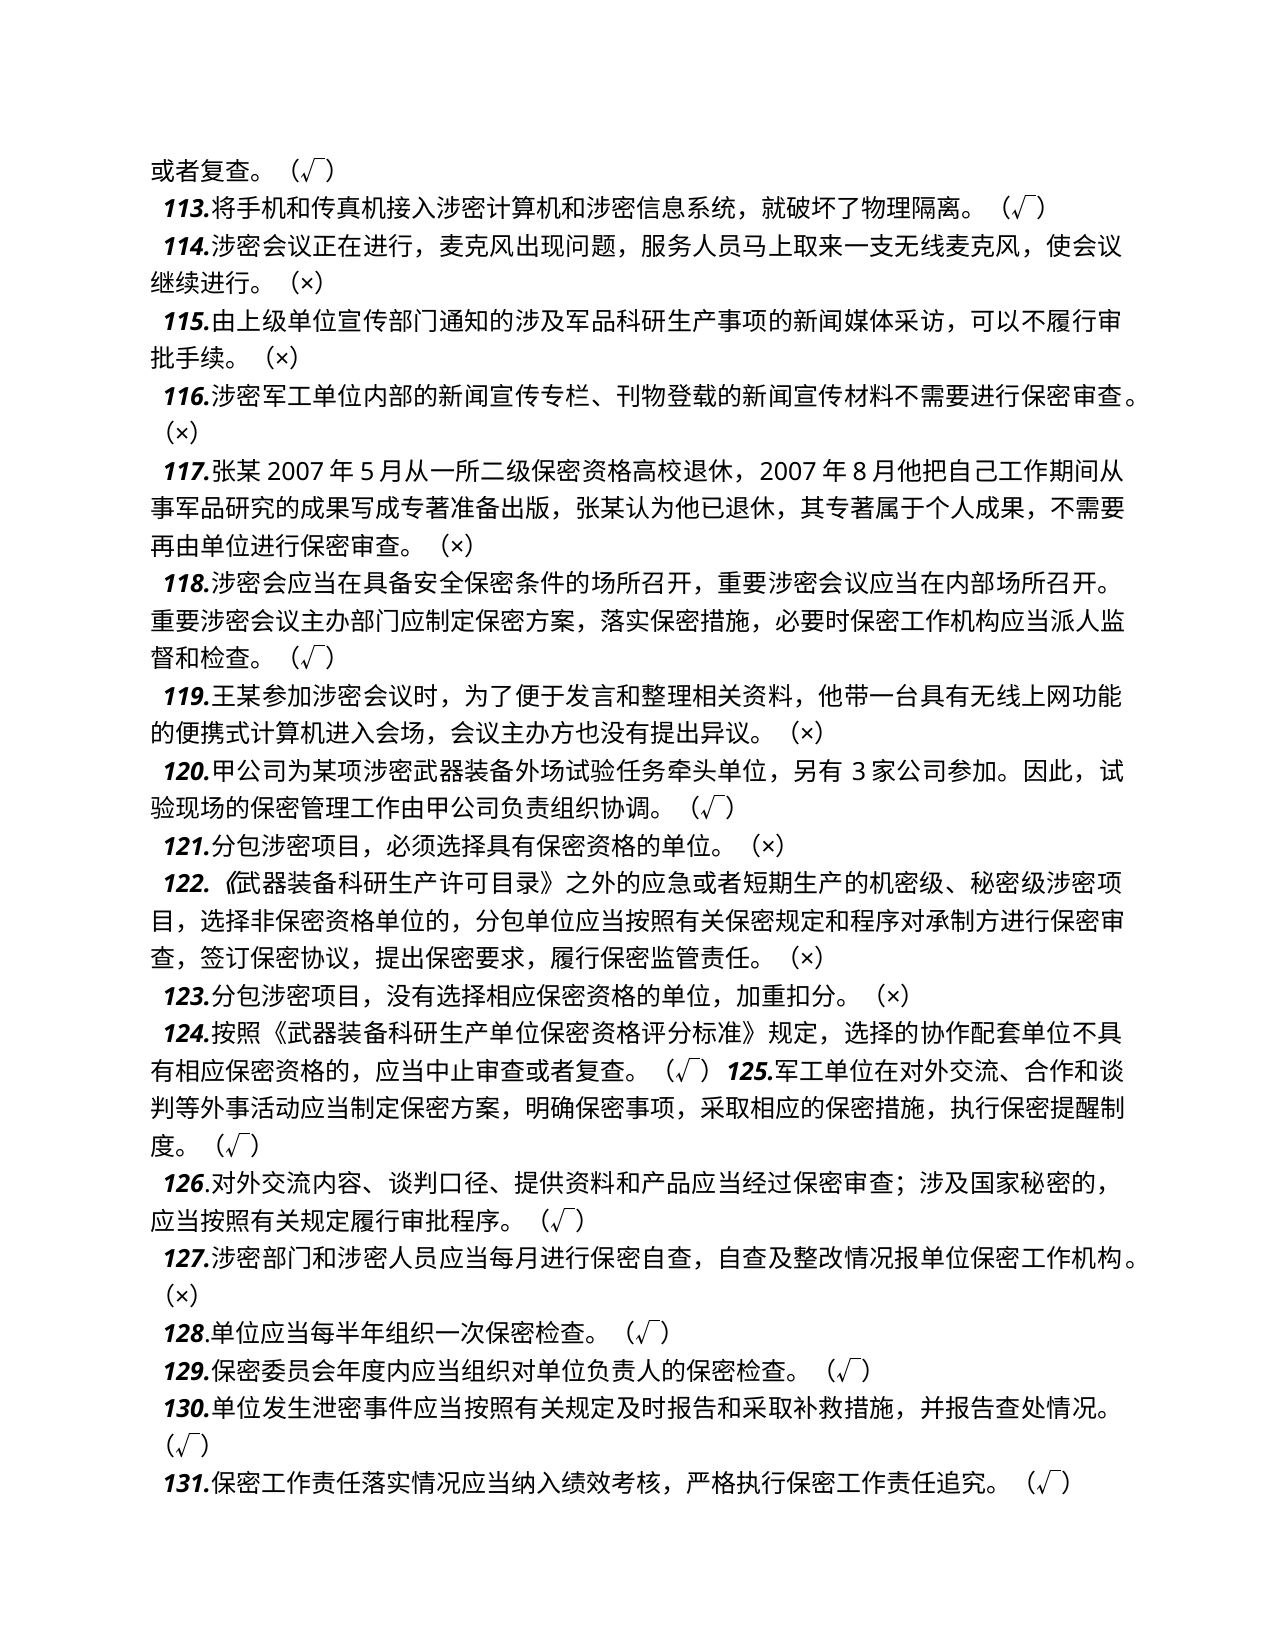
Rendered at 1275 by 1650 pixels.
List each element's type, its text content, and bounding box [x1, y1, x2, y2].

text 117.张某2007年5月从一所二级保密资格高校退休，2007年8月他把自己工作期间从事军品研究的成果写成专著准备出版，张某认为他已退休，其专著属于个人成果，不需要再由单位进行保密审查。（×） [150, 450, 1125, 562]
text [150, 150, 1125, 187]
text 119.王某参加涉密会议时，为了便于发言和整理相关资料，他带一台具有无线上网功能的便携式计算机进入会场，会议主办方也没有提出异议。（×） [150, 675, 1125, 750]
text 127.涉密部门和涉密人员应当每月进行保密自查，自查及整改情况报单位保密工作机构。（×） [150, 1237, 1125, 1312]
text 120.甲公司为某项涉密武器装备外场试验任务牵头单位，另有3家公司参加。因此，试验现场的保密管理工作由甲公司负责组织协调。（√） [150, 750, 1125, 825]
text 113.将手机和传真机接入涉密计算机和涉密信息系统，就破坏了物理隔离。（√） [150, 187, 1125, 225]
text 124.按照《武器装备科研生产单位保密资格评分标准》规定，选择的协作配套单位不具有相应保密资格的，应当中止审查或者复查。（√）125.军工单位在对外交流、合作和谈判等外事活动应当制定保密方案，明确保密事项，采取相应的保密措施，执行保密提醒制度。（√） [150, 1012, 1125, 1162]
text 114.涉密会议正在进行，麦克风出现问题，服务人员马上取来一支无线麦克风，使会议继续进行。（×） [150, 225, 1125, 300]
text 128.单位应当每半年组织一次保密检查。（√） [150, 1312, 1125, 1350]
text 122.《武器装备科研生产许可目录》之外的应急或者短期生产的机密级、秘密级涉密项目，选择非保密资格单位的，分包单位应当按照有关保密规定和程序对承制方进行保密审查，签订保密协议，提出保密要求，履行保密监管责任。（×） [150, 862, 1125, 975]
text 118.涉密会应当在具备安全保密条件的场所召开，重要涉密会议应当在内部场所召开。重要涉密会议主办部门应制定保密方案，落实保密措施，必要时保密工作机构应当派人监督和检查。（√） [150, 562, 1125, 675]
text 126.对外交流内容、谈判口径、提供资料和产品应当经过保密审查；涉及国家秘密的，应当按照有关规定履行审批程序。（√） [150, 1162, 1125, 1237]
text 121.分包涉密项目，必须选择具有保密资格的单位。（×） [150, 825, 1125, 862]
text 115.由上级单位宣传部门通知的涉及军品科研生产事项的新闻媒体采访，可以不履行审批手续。（×） [150, 300, 1125, 375]
text 123.分包涉密项目，没有选择相应保密资格的单位，加重扣分。（×） [150, 975, 1125, 1012]
text 129.保密委员会年度内应当组织对单位负责人的保密检查。（√） [150, 1350, 1125, 1387]
text 116.涉密军工单位内部的新闻宣传专栏、刊物登载的新闻宣传材料不需要进行保密审查。（×） [150, 375, 1125, 450]
text 130.单位发生泄密事件应当按照有关规定及时报告和采取补救措施，并报告查处情况。（√） [150, 1387, 1125, 1462]
text 131.保密工作责任落实情况应当纳入绩效考核，严格执行保密工作责任追究。（√） [150, 1462, 1125, 1500]
